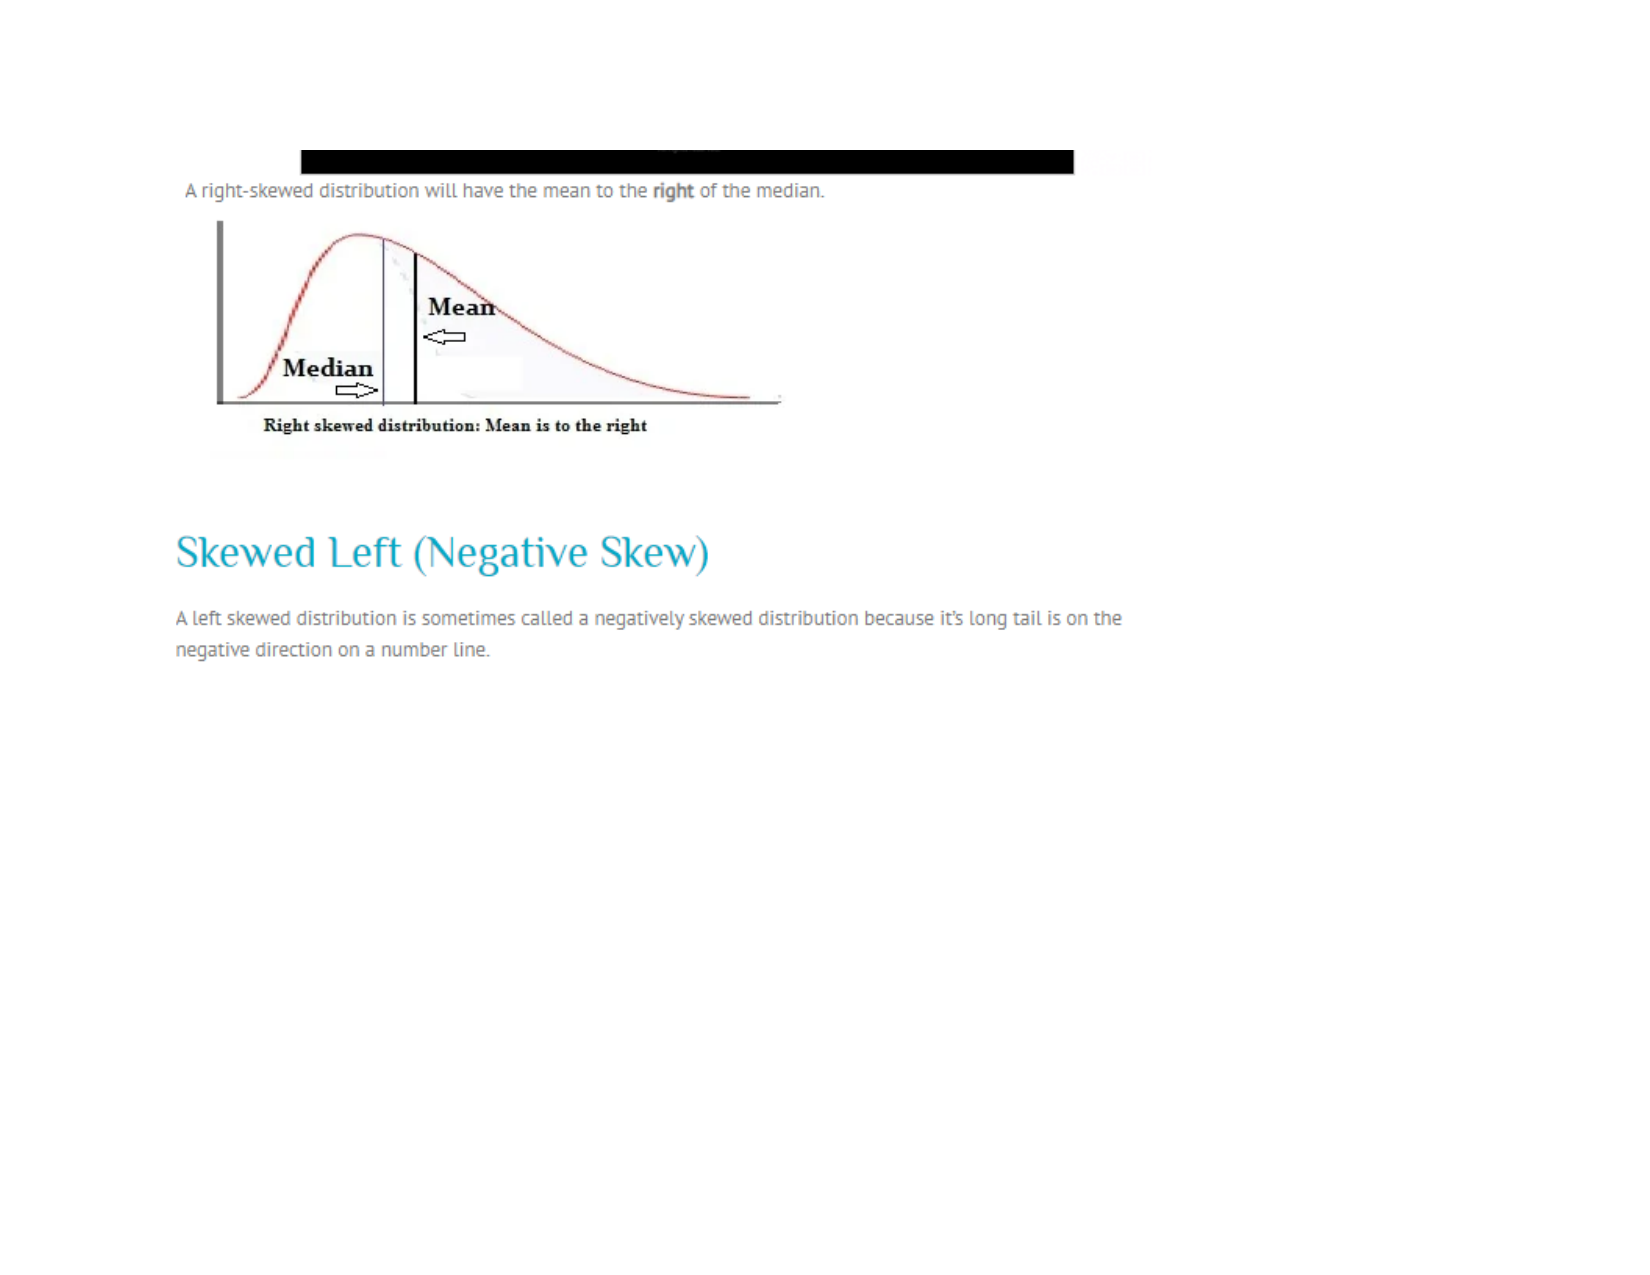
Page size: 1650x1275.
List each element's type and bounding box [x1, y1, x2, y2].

picture [150, 509, 1180, 674]
picture [150, 150, 1152, 491]
